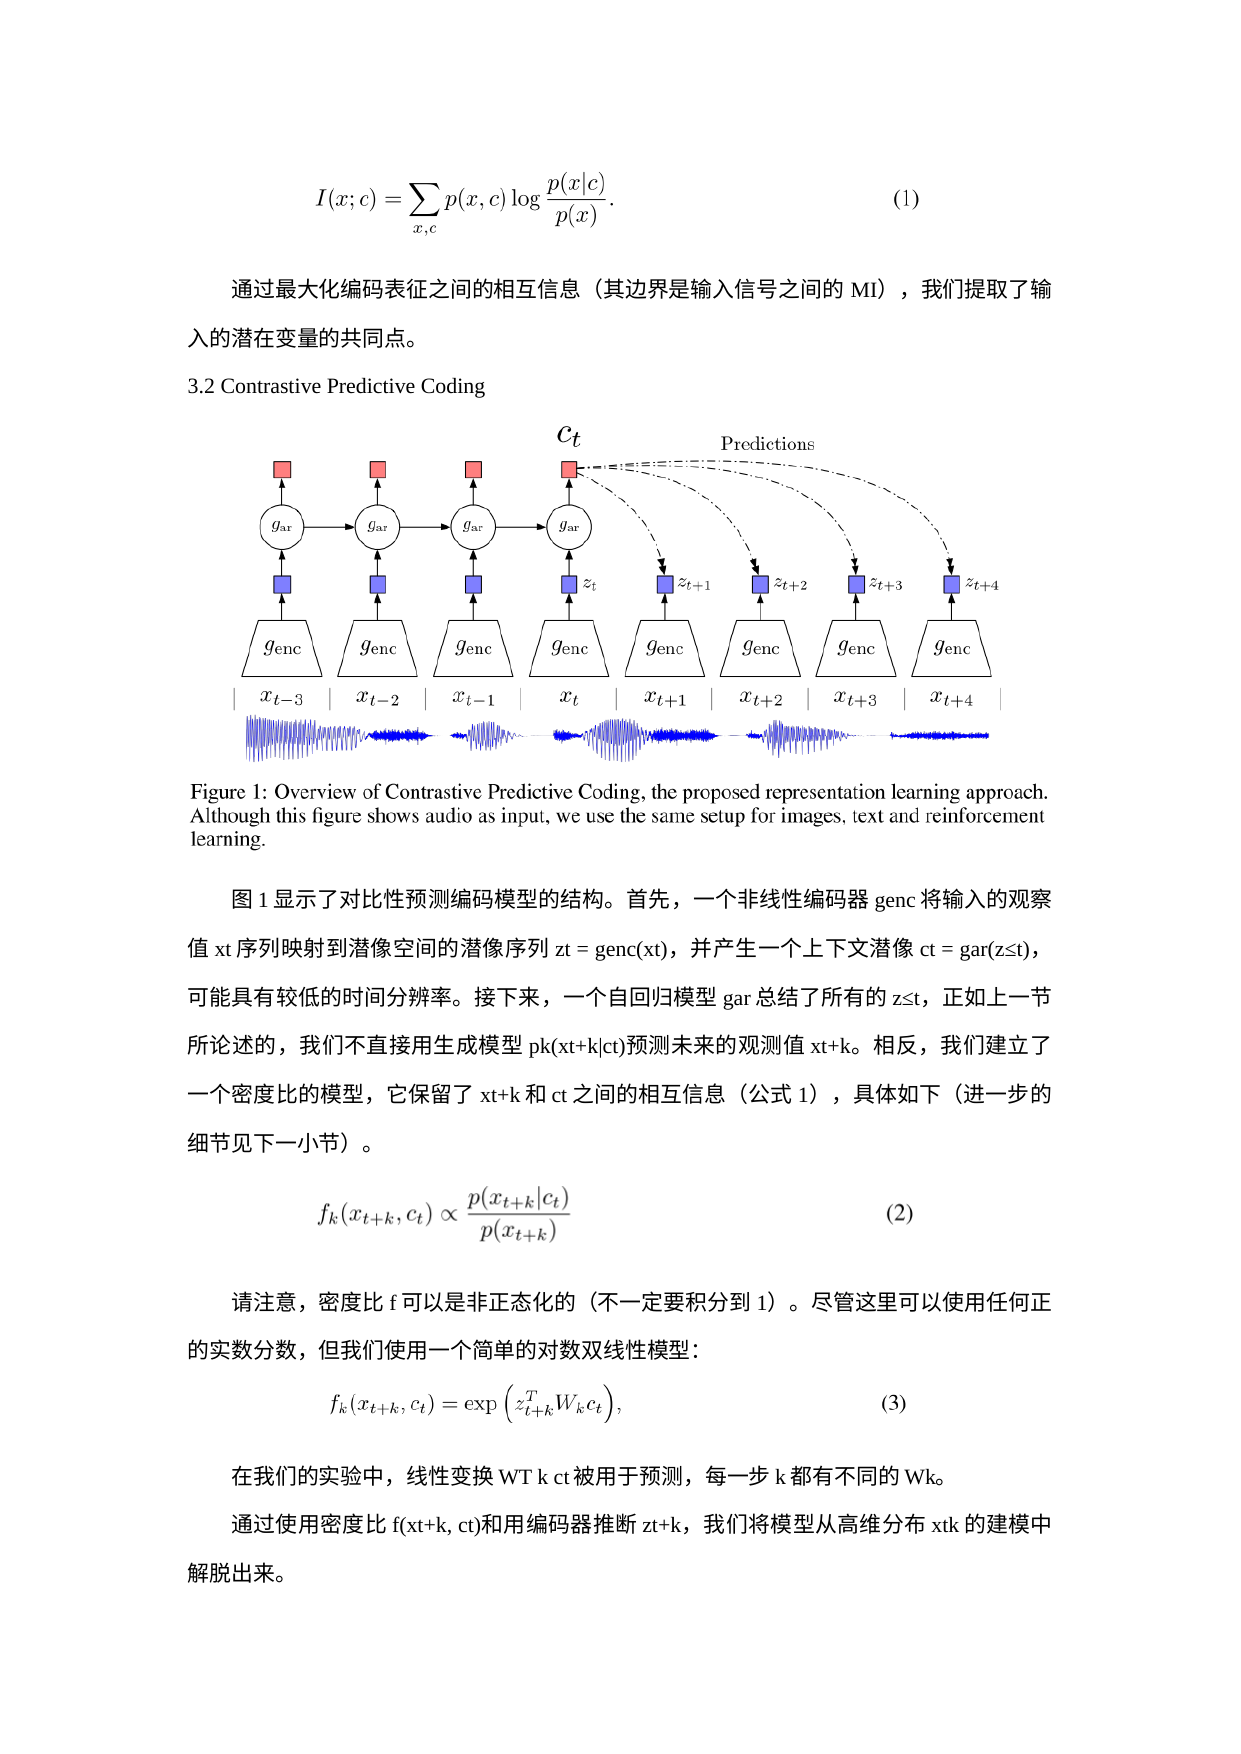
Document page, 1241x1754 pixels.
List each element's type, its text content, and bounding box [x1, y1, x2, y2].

picture [187, 414, 1053, 856]
text 在我们的实验中，线性变换WT k ct被用于预测，每一步k都有不同的Wk。 [187, 1459, 1053, 1491]
text 通过最大化编码表征之间的相互信息（其边界是输入信号之间的MI），我们提取了输入的潜在变量的共同点。 [187, 272, 1053, 353]
text 通过使用密度比f(xt+k, ct)和用编码器推断zt+k，我们将模型从高维分布xtk的建模中解脱出来。 [187, 1507, 1053, 1588]
picture [300, 162, 940, 237]
text Contrastive Predictive Coding [187, 369, 1053, 402]
text 图1显示了对比性预测编码模型的结构。首先，一个非线性编码器genc将输入的观察值xt序列映射到潜像空间的潜像序列zt = genc(xt)，并产生一个上下文潜像ct = gar(z≤t)，可能具有较低的时间分辨率。接下来，一个自回归模型gar总结了所有的z≤t，正如上一节所论述的，我们不直接用生成模型pk(xt+k|ct)预测未来的观测值xt+k。相反，我们建立了一个密度比的模型，它保留了xt+k和ct之间的相互信息（公式1），具体如下（进一步的细节见下一小节）。 [187, 882, 1053, 1158]
picture [307, 1173, 934, 1252]
text 请注意，密度比f可以是非正态化的（不一定要积分到1）。尽管这里可以使用任何正的实数分数，但我们使用一个简单的对数双线性模型： [187, 1284, 1053, 1365]
picture [330, 1381, 910, 1423]
